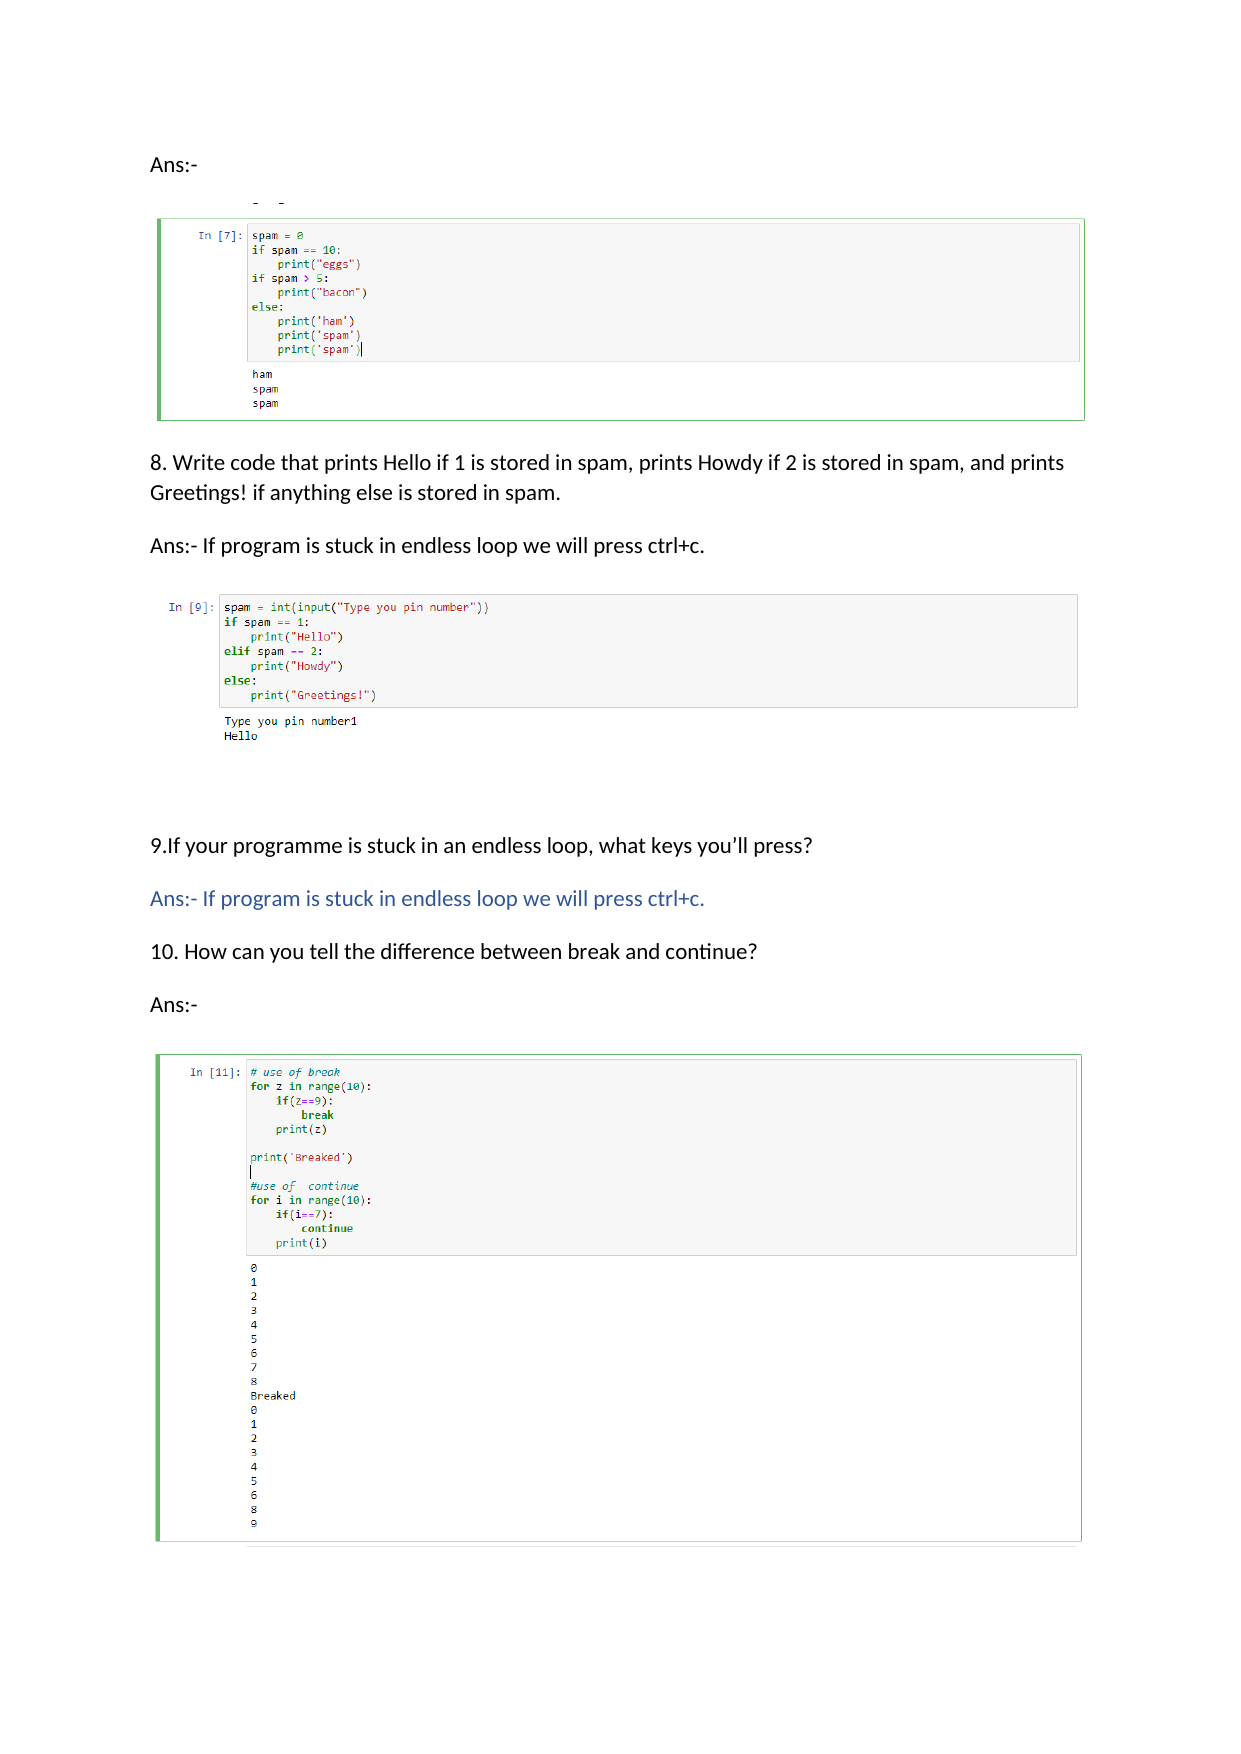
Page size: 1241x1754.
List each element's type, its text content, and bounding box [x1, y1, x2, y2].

text Ans:- If program is stuck in endless loop we will press ctrl+c. [150, 884, 1090, 912]
picture [150, 203, 1091, 423]
text 8. Write code that prints Hello if 1 is stored in spam, prints Howdy if 2 is stored in spam, and prints Greetings! if anything else is stored in spam. [150, 448, 1090, 506]
picture [150, 584, 1091, 753]
text Ans:- [150, 991, 1090, 1019]
text Ans:- If program is stuck in endless loop we will press ctrl+c. [150, 531, 1090, 559]
picture [150, 1043, 1091, 1547]
text 10. How can you tell the difference between break and continue? [150, 937, 1090, 966]
text Ans:- [150, 150, 1090, 178]
text 9.If your programme is stuck in an endless loop, what keys you’ll press? [150, 831, 1090, 859]
